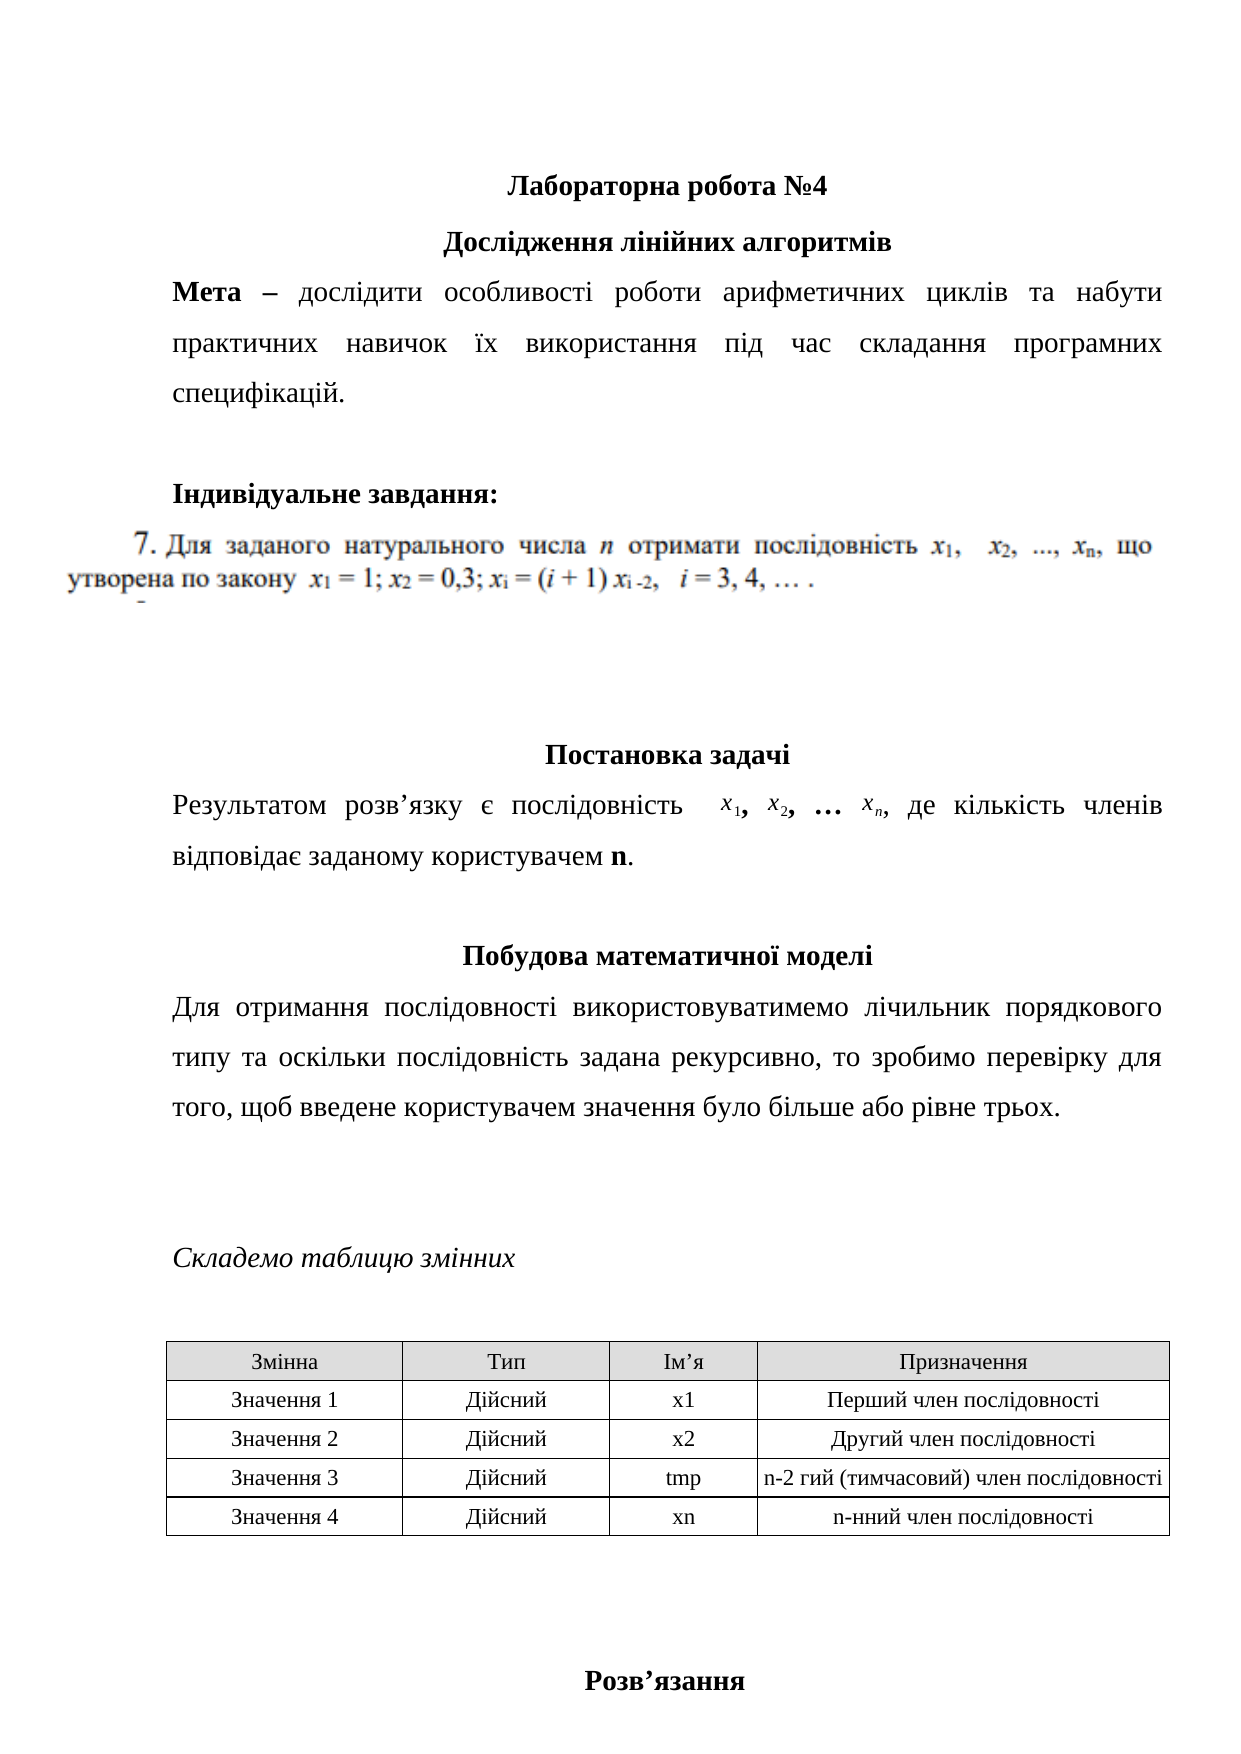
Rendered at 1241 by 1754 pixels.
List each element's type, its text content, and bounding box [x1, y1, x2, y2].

table_header Змінна [167, 1342, 402, 1380]
text Побудова математичної моделі [172, 938, 1163, 972]
table_cell Значення 3 [167, 1459, 402, 1496]
table_cell n-нний член послідовності [758, 1498, 1169, 1535]
table_cell Значення 4 [167, 1498, 402, 1535]
table_header Призначення [758, 1342, 1169, 1380]
text Лабораторна робота №4 [172, 168, 1163, 202]
table_cell Дійсний [403, 1381, 609, 1419]
picture [62, 526, 1200, 603]
text Дослідження лінійних алгоритмів [172, 224, 1163, 258]
table_cell tmp [610, 1459, 757, 1496]
table_header Ім’я [610, 1342, 757, 1380]
text Складемо таблицю змінних [172, 1240, 1163, 1274]
table_cell Дійсний [403, 1498, 609, 1535]
table_cell Дійсний [403, 1420, 609, 1457]
text Для отримання послідовності використовуватимемо лічильник порядкового типу та оскільки послідовність задана рекурсивно, то зробимо перевірку для того, щоб введене користувачем значення було більше або рівне трьох. [172, 989, 1163, 1123]
table_cell Другий член послідовності [758, 1420, 1169, 1457]
text Індивідуальне завдання: [172, 476, 1163, 509]
table_cell Значення 1 [167, 1381, 402, 1419]
text Мета – дослідити особливості роботи арифметичних циклів та набути практичних навичок їх використання під час складання програмних специфікацій. [172, 274, 1163, 409]
table_cell Дійсний [403, 1459, 609, 1496]
text Постановка задачі [172, 737, 1163, 771]
table_cell xn [610, 1498, 757, 1535]
table_cell n-2 гий (тимчасовий) член послідовності [758, 1459, 1169, 1496]
table_cell x1 [610, 1381, 757, 1419]
text Результатом розв’язку є послідовність , , … , де кількість членів відповідає заданому користувачем n. [172, 787, 1163, 871]
table_header Тип [403, 1342, 609, 1380]
text Розв’язання [167, 1663, 1163, 1697]
table_cell x2 [610, 1420, 757, 1457]
table_cell Значення 2 [167, 1420, 402, 1457]
table_cell Перший член послідовності [758, 1381, 1169, 1419]
